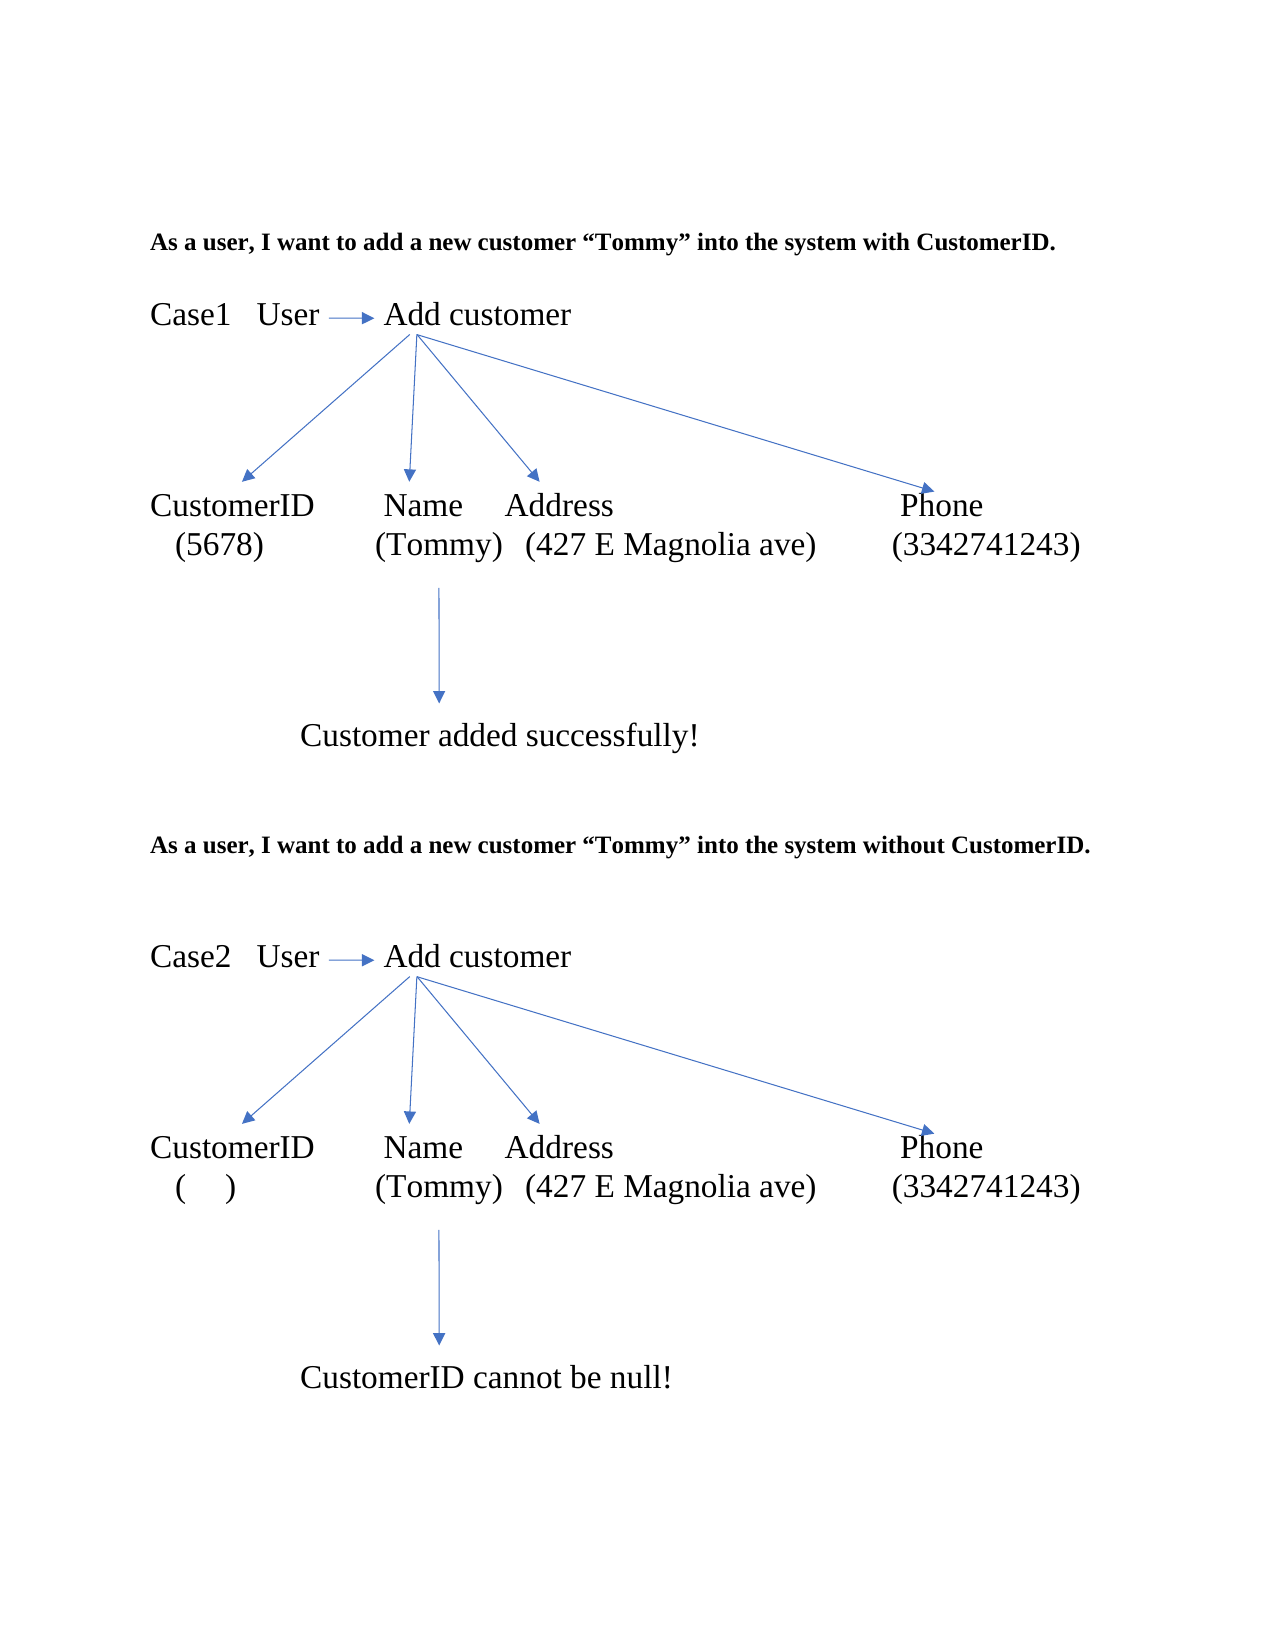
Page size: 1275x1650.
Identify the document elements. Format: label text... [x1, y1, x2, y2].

text CustomerID Name Address Phone [150, 485, 1125, 524]
text ( ) (Tommy) (427 E Magnolia ave) (3342741243) [150, 1166, 1125, 1204]
text Case1 User Add customer [150, 294, 1125, 332]
text CustomerID Name Address Phone [150, 1127, 1125, 1166]
text Case2 User Add customer [150, 936, 1125, 974]
text As a user, I want to add a new customer “Tommy” into the system without CustomerID. [150, 830, 1125, 859]
text As a user, I want to add a new customer “Tommy” into the system with CustomerID. [150, 227, 1125, 255]
text CustomerID cannot be null! [150, 1357, 1125, 1396]
text (5678) (Tommy) (427 E Magnolia ave) (3342741243) [150, 524, 1125, 562]
text Customer added successfully! [150, 715, 1125, 754]
